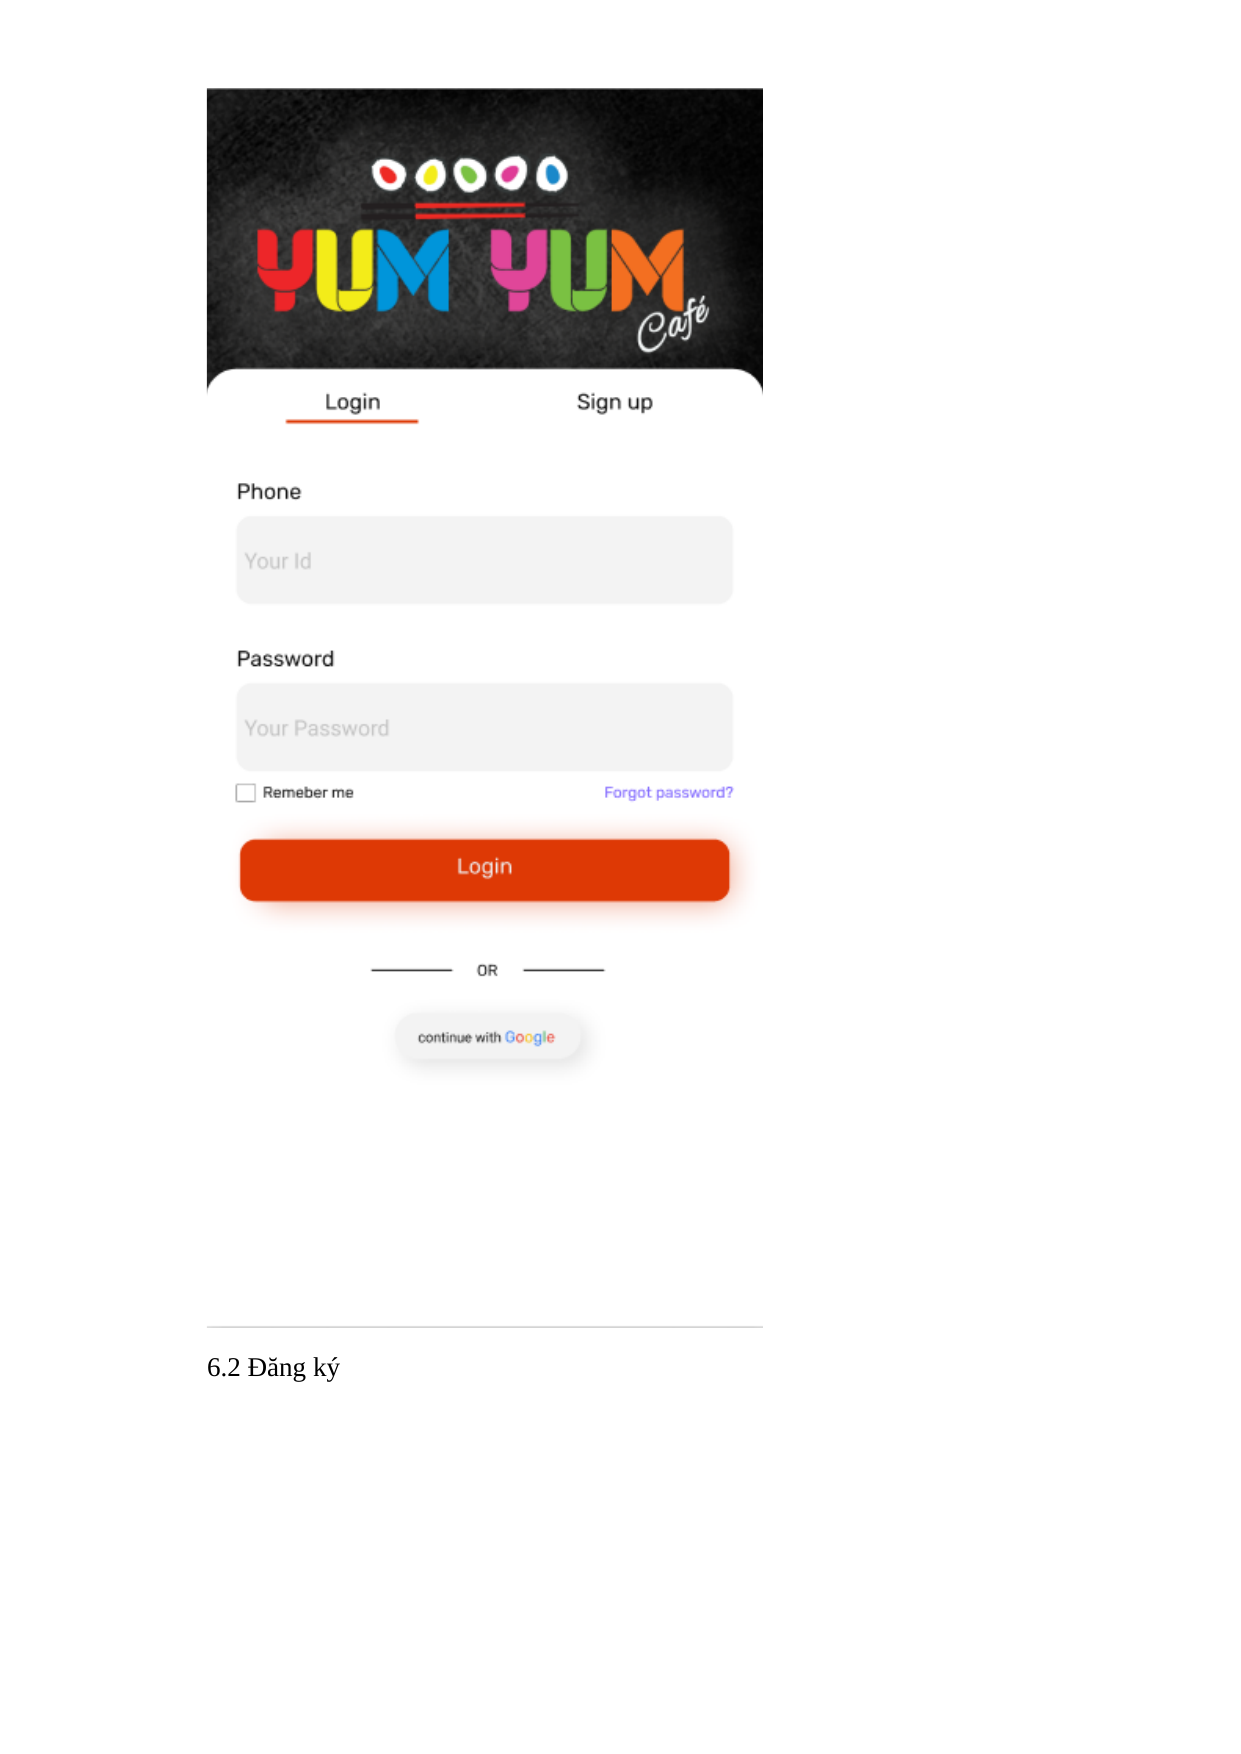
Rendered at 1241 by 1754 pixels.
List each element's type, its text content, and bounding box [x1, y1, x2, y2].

text 6.2 Đăng ký [207, 1351, 1152, 1382]
picture [206, 88, 763, 1328]
